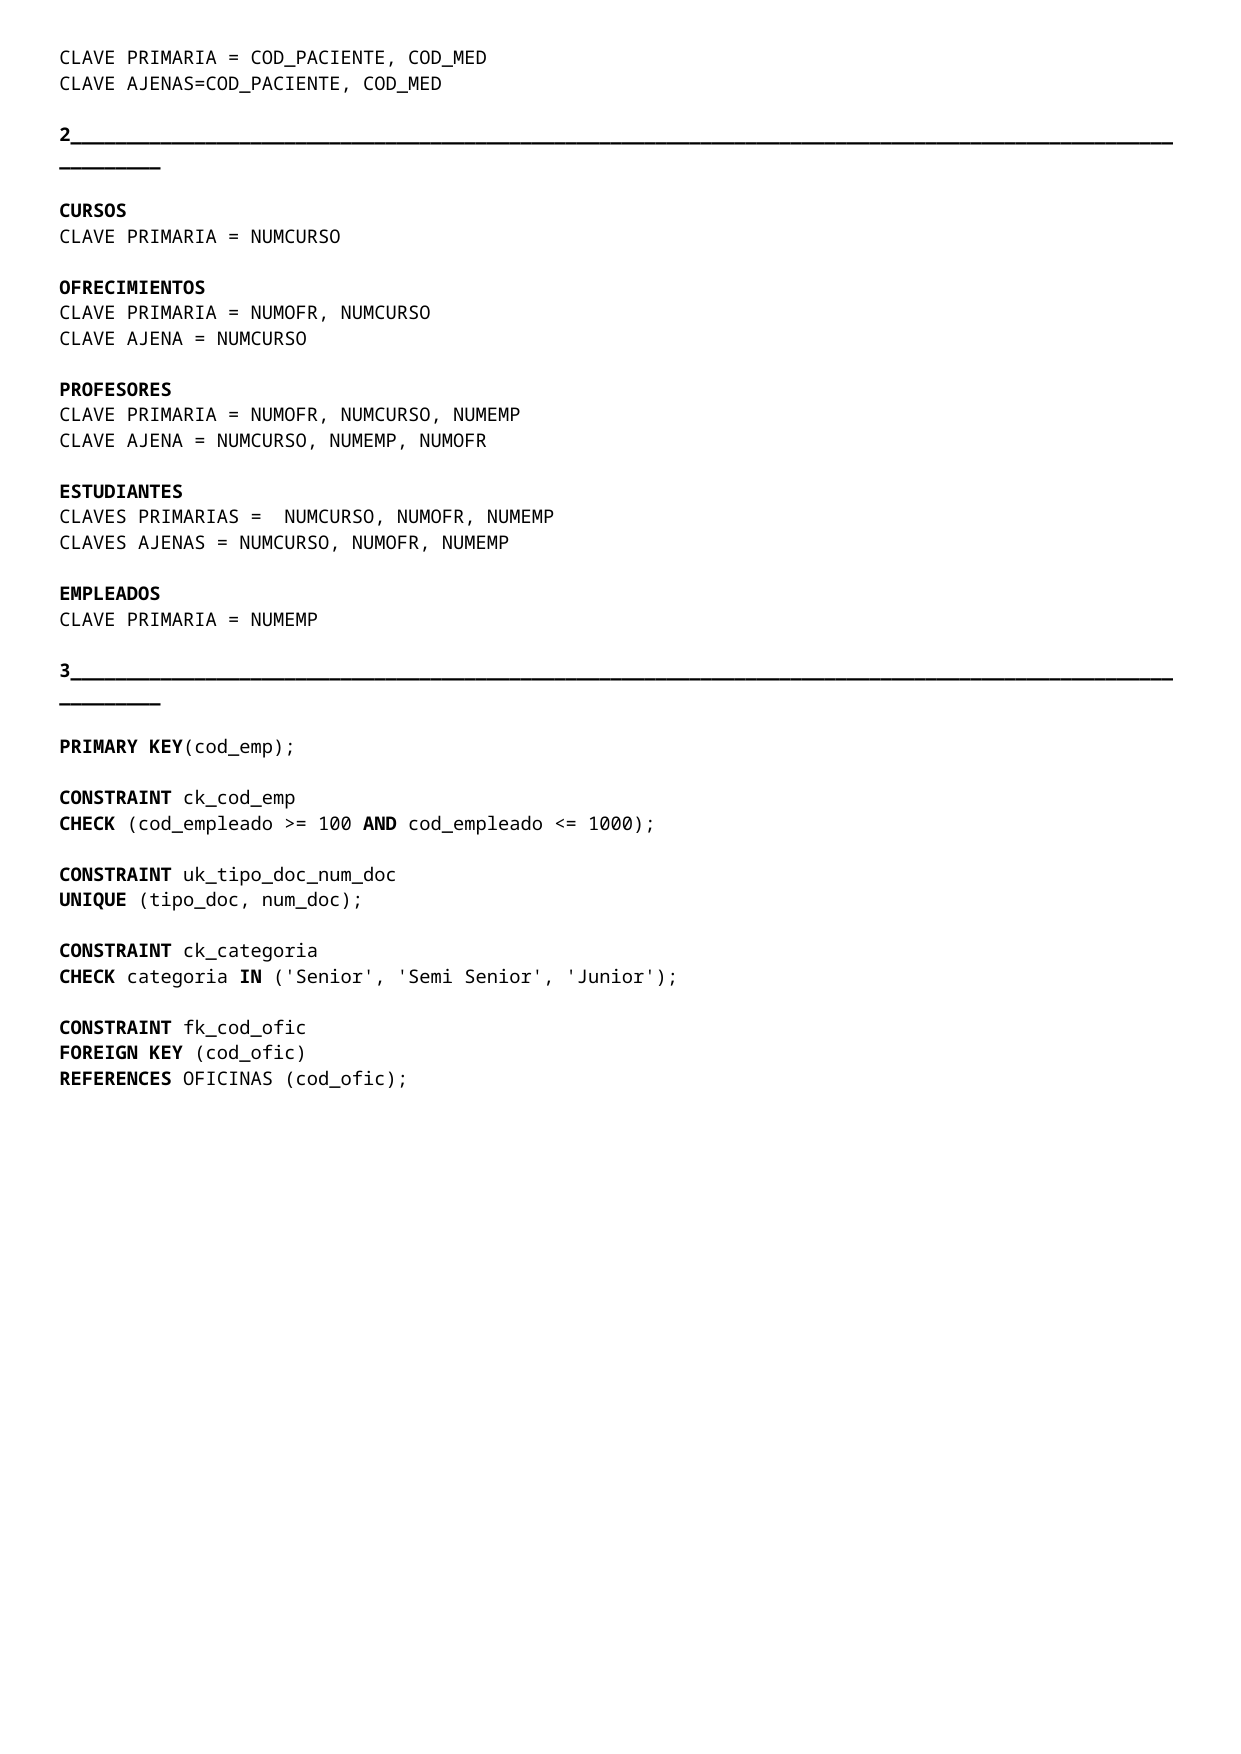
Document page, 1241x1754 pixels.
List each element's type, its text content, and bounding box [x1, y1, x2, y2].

text CLAVES AJENAS = NUMCURSO, NUMOFR, NUMEMP [59, 529, 1181, 555]
text CHECK (cod_empleado >= 100 AND cod_empleado <= 1000); [59, 810, 1181, 836]
text CURSOS [59, 197, 1181, 223]
text CONSTRAINT ck_cod_emp [59, 784, 1181, 810]
text PRIMARY KEY(cod_emp); [59, 733, 1181, 759]
text REFERENCES OFICINAS (cod_ofic); [59, 1065, 1181, 1091]
text CONSTRAINT fk_cod_ofic [59, 1014, 1181, 1040]
text FOREIGN KEY (cod_ofic) [59, 1040, 1181, 1065]
text ESTUDIANTES [59, 478, 1181, 504]
text CLAVE AJENA = NUMCURSO, NUMEMP, NUMOFR [59, 427, 1181, 453]
text CLAVE PRIMARIA = NUMCURSO [59, 223, 1181, 248]
text 3___________________________________________________________________________________________________________ [59, 657, 1181, 708]
text CONSTRAINT uk_tipo_doc_num_doc [59, 861, 1181, 887]
text OFRECIMIENTOS [59, 274, 1181, 299]
text CLAVES PRIMARIAS = NUMCURSO, NUMOFR, NUMEMP [59, 504, 1181, 529]
text CHECK categoria IN ('Senior', 'Semi Senior', 'Junior'); [59, 963, 1181, 989]
text CLAVE AJENA = NUMCURSO [59, 325, 1181, 351]
text CLAVE PRIMARIA = NUMEMP [59, 606, 1181, 631]
text CLAVE PRIMARIA = COD_PACIENTE, COD_MED [59, 44, 1181, 70]
text CLAVE AJENAS=COD_PACIENTE, COD_MED [59, 70, 1181, 95]
text 2___________________________________________________________________________________________________________ [59, 121, 1181, 172]
text CLAVE PRIMARIA = NUMOFR, NUMCURSO [59, 299, 1181, 325]
text EMPLEADOS [59, 580, 1181, 606]
text CLAVE PRIMARIA = NUMOFR, NUMCURSO, NUMEMP [59, 402, 1181, 427]
text UNIQUE (tipo_doc, num_doc); [59, 887, 1181, 912]
text CONSTRAINT ck_categoria [59, 938, 1181, 963]
text PROFESORES [59, 376, 1181, 402]
